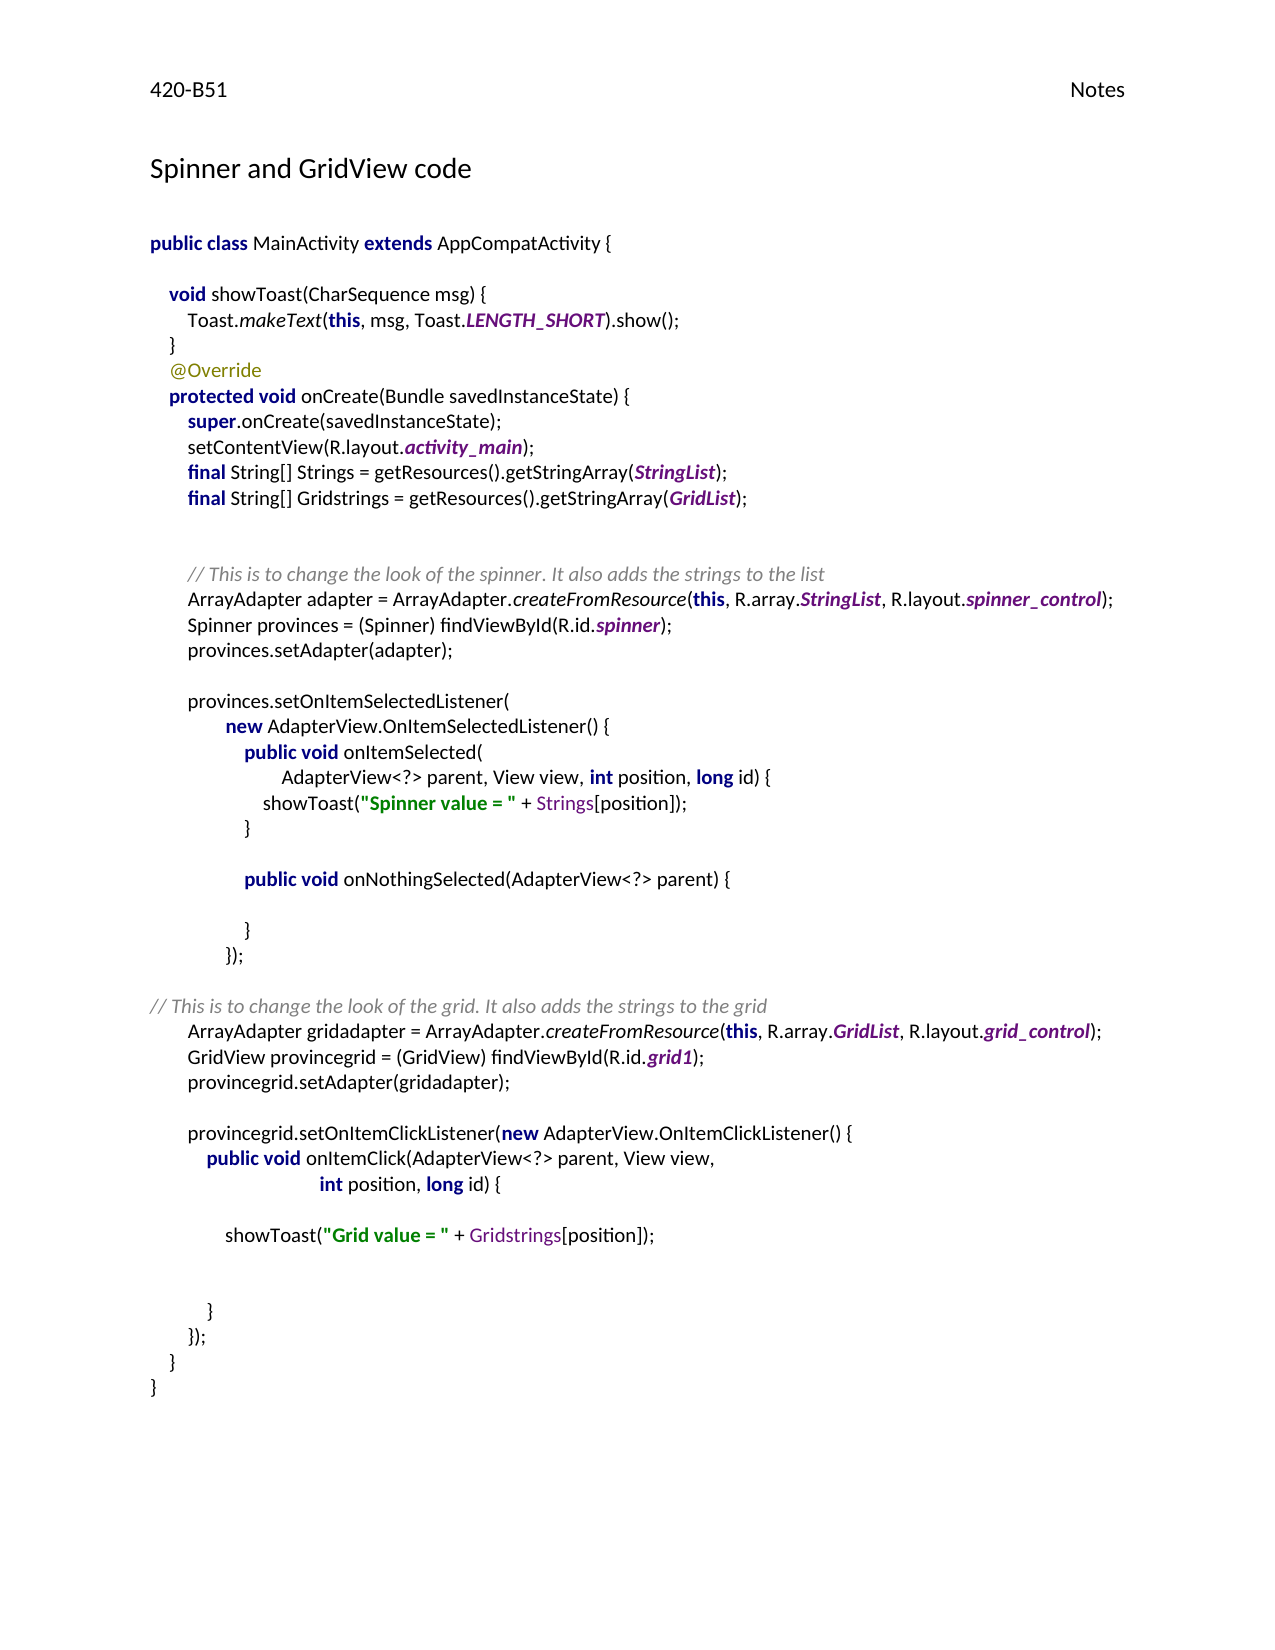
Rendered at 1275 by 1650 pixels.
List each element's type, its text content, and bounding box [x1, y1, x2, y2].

text Spinner and GridView code [150, 150, 1125, 186]
text public class MainActivity extends AppCompatActivity { void showToast(CharSequence msg) { Toast.makeText(this, msg, Toast.LENGTH_SHORT).show(); } @Override protected void onCreate(Bundle savedInstanceState) { super.onCreate(savedInstanceState); setContentView(R.layout.activity_main); final String[] Strings = getResources().getStringArray(StringList); final String[] Gridstrings = getResources().getStringArray(GridList); // This is to change the look of the spinner. It also adds the strings to the list ArrayAdapter adapter = ArrayAdapter.createFromResource(this, R.array.StringList, R.layout.spinner_control); Spinner provinces = (Spinner) findViewById(R.id.spinner); provinces.setAdapter(adapter); provinces.setOnItemSelectedListener( new AdapterView.OnItemSelectedListener() { public void onItemSelected( AdapterView<?> parent, View view, int position, long id) { showToast("Spinner value = " + Strings[position]); } public void onNothingSelected(AdapterView<?> parent) { } }); // This is to change the look of the grid. It also adds the strings to the grid ArrayAdapter gridadapter = ArrayAdapter.createFromResource(this, R.array.GridList, R.layout.grid_control); GridView provincegrid = (GridView) findViewById(R.id.grid1); provincegrid.setAdapter(gridadapter); provincegrid.setOnItemClickListener(new AdapterView.OnItemClickListener() { public void onItemClick(AdapterView<?> parent, View view, int position, long id) { showToast("Grid value = " + Gridstrings[position]); } }); } } [150, 231, 1125, 1400]
